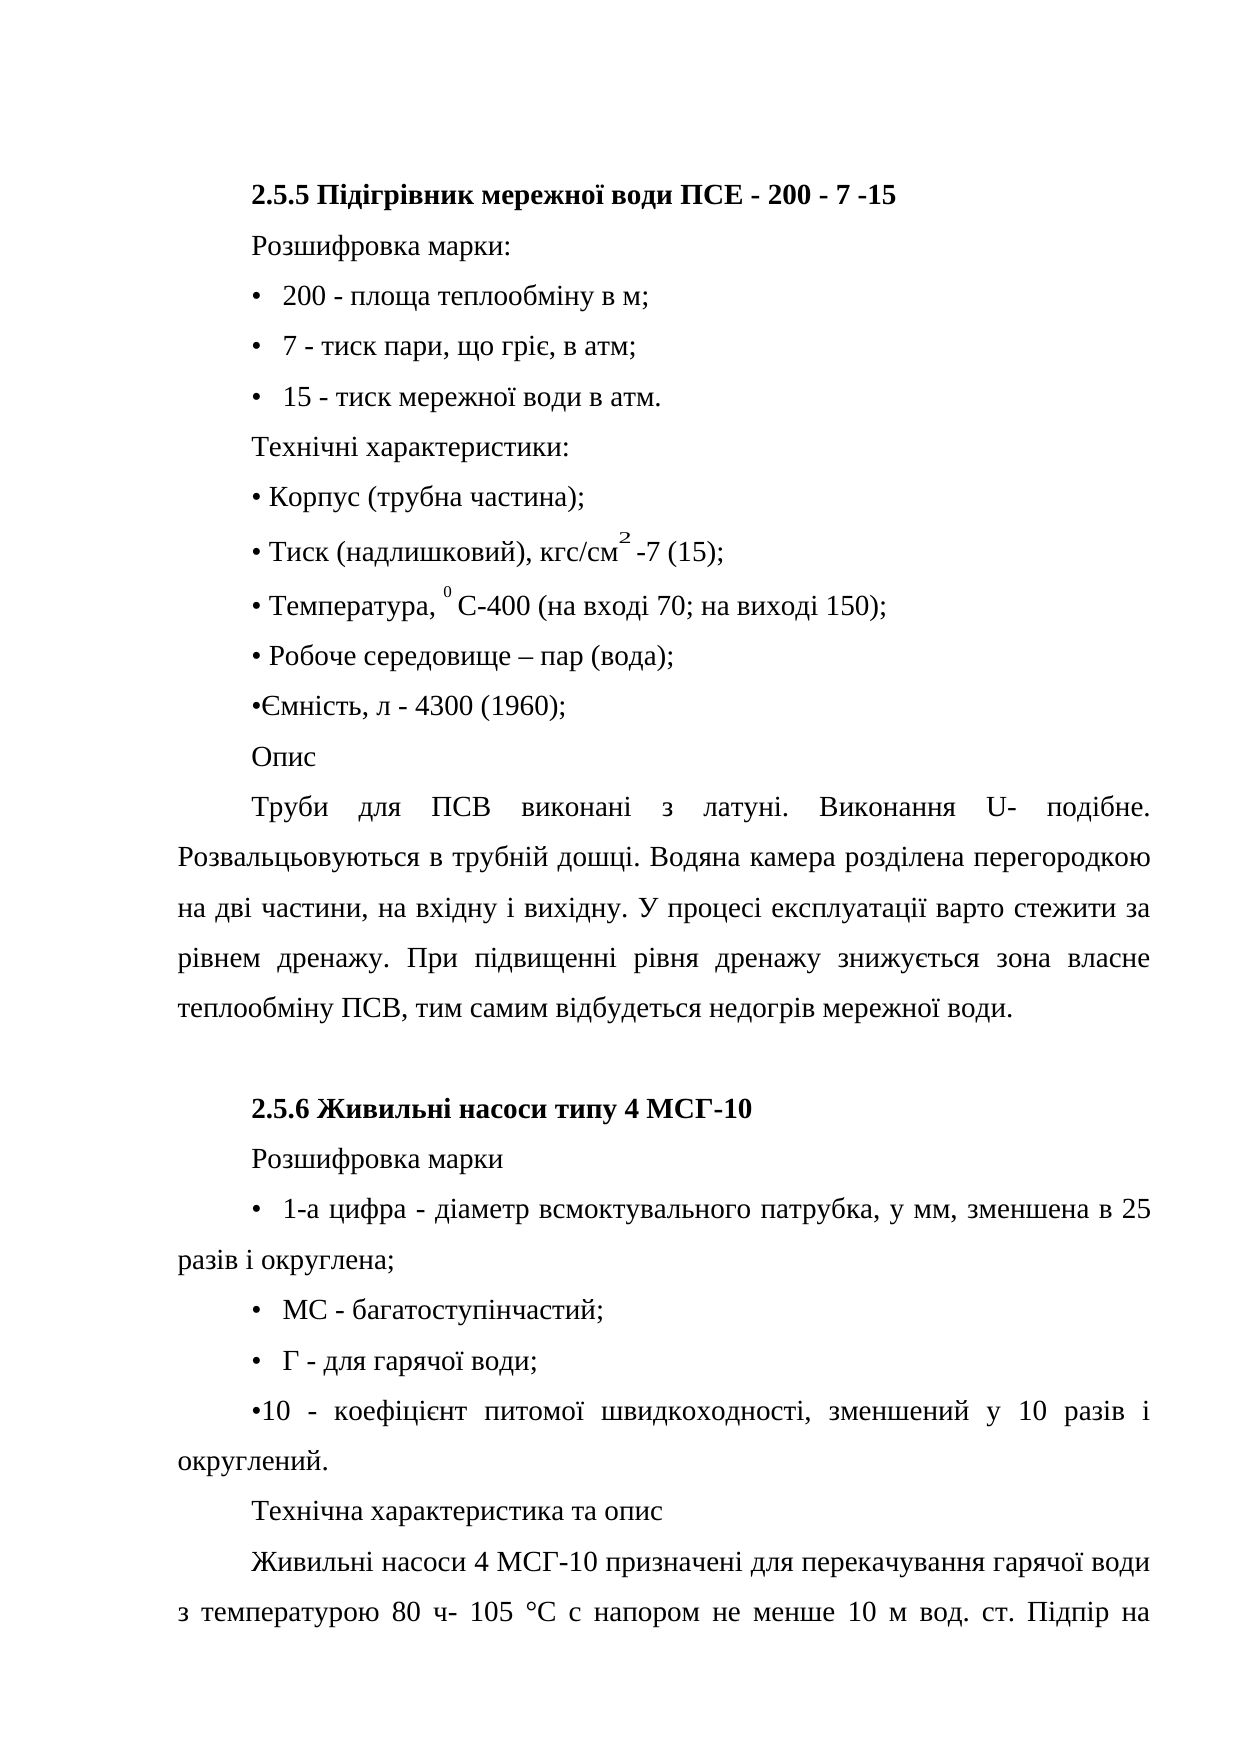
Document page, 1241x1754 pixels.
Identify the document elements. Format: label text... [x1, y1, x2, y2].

list 7 - тиск пари, що гріє, в атм; [177, 328, 1152, 362]
text Опис [177, 739, 1152, 772]
text Труби для ПСВ виконані з латуні. Виконання U- подібне. Розвальцьовуються в трубній дошці. Водяна камера розділена перегородкою на дві частини, на вхідну і вихідну. У процесі експлуатації варто стежити за рівнем дренажу. При підвищенні рівня дренажу знижується зона власне теплообміну ПСВ, тим самим відбудеться недогрів мережної води. [177, 789, 1152, 1024]
text 2.5.5 Підігрівник мережної води ПСЕ - 200 - 7 -15 [177, 177, 1152, 211]
text Технічні характеристики: [177, 429, 1152, 463]
list 1-а цифра - діаметр всмоктувального патрубка, у мм, зменшена в 25 разів і округлена; [177, 1192, 1152, 1276]
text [177, 1544, 1152, 1628]
text • Корпус (трубна частина); [177, 479, 1152, 513]
text Розшифровка марки [177, 1141, 1152, 1175]
text • Температура, С-400 (на вході 70; на виході 150); [177, 584, 1152, 621]
text Технічна характеристика та опис [177, 1493, 1152, 1527]
list Г - для гарячої води; [177, 1343, 1152, 1376]
text 2.5.6 Живильні насоси типу 4 МСГ-10 [177, 1091, 1152, 1124]
text •10 - коефіцієнт питомої швидкоходності, зменшений у 10 разів і округлений. [177, 1393, 1152, 1477]
text Розшифровка марки: [177, 228, 1152, 261]
text • Робоче середовище – пар (вода); [177, 638, 1152, 672]
text •Ємність, л - 4300 (1960); [177, 688, 1152, 722]
text • Тиск (надлишковий), кгс/см-7 (15); [177, 530, 1152, 567]
list 200 - площа теплообміну в м; [177, 278, 1152, 312]
list 15 - тиск мережної води в атм. [177, 379, 1152, 412]
list МС - багатоступінчастий; [177, 1292, 1152, 1326]
